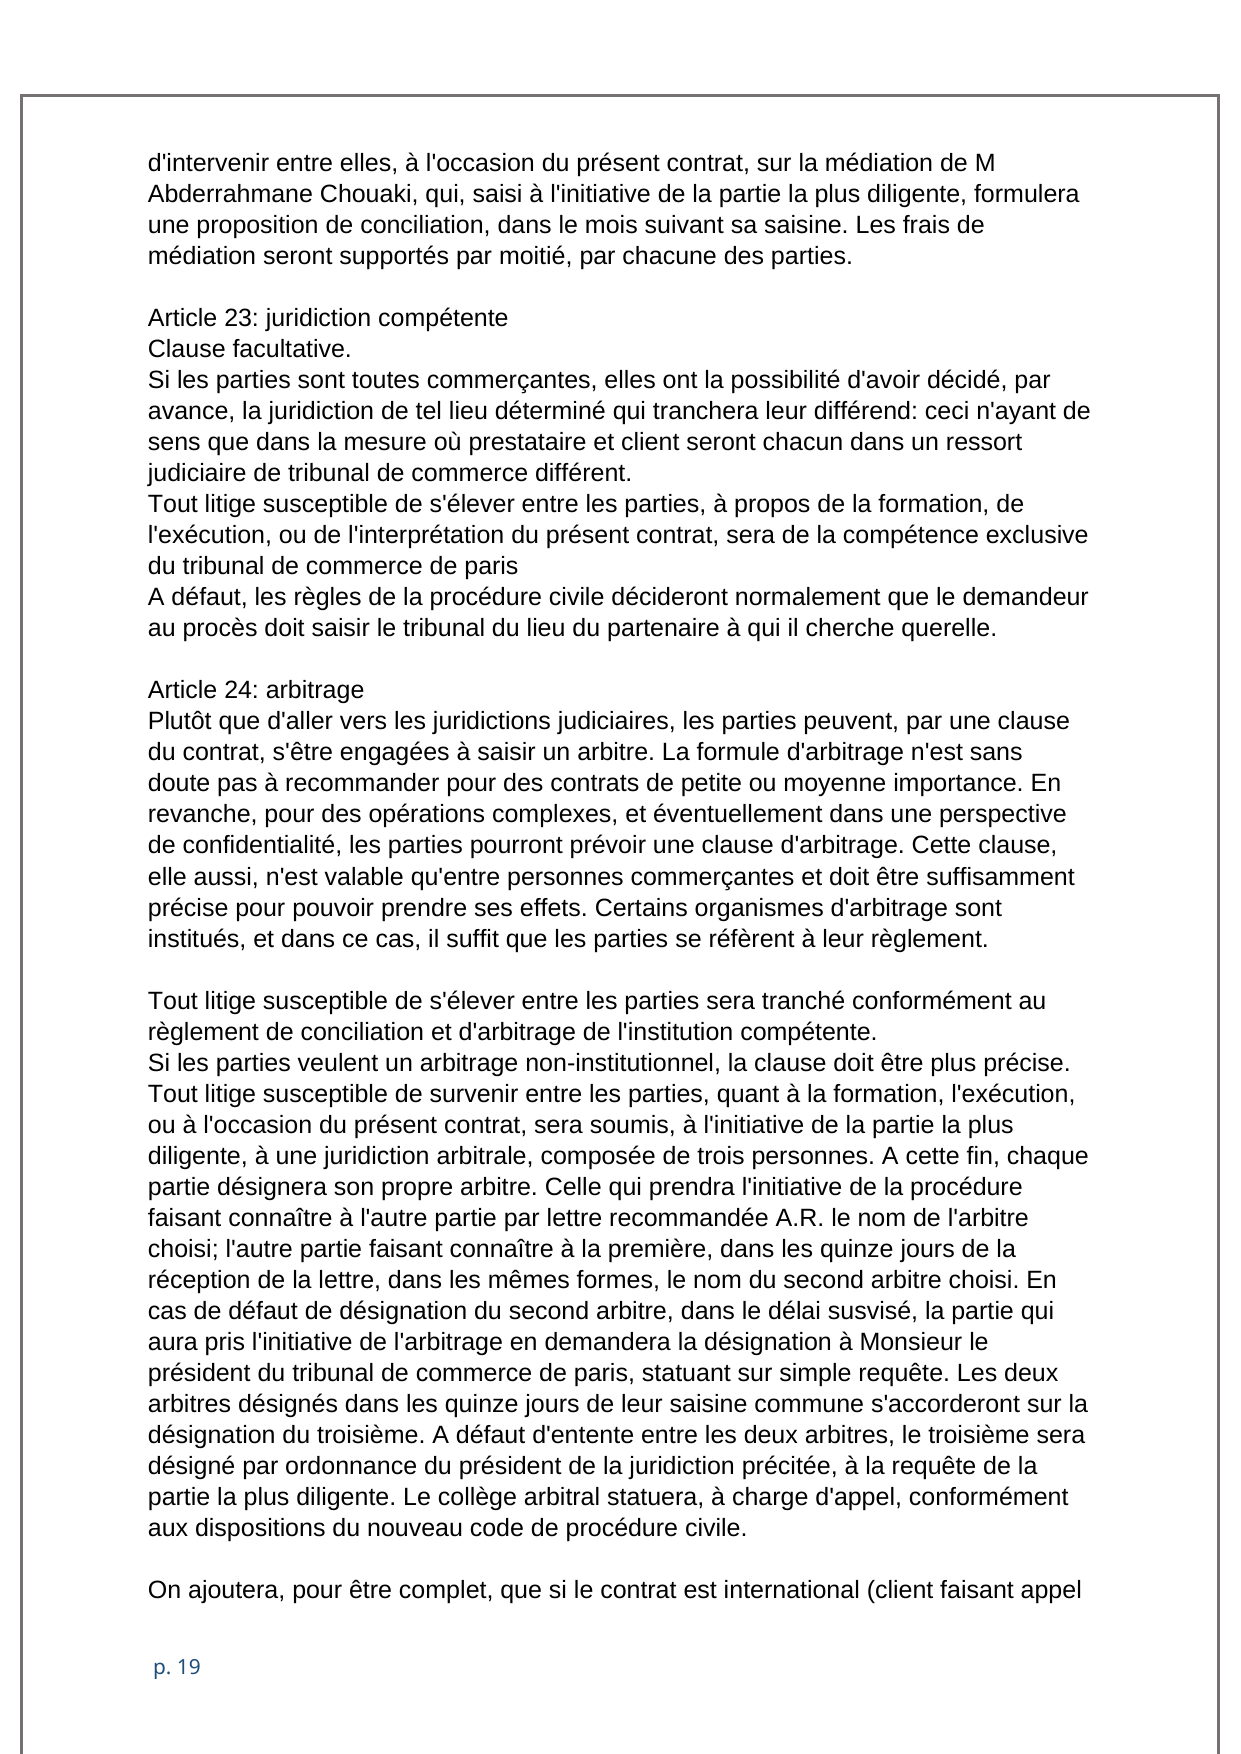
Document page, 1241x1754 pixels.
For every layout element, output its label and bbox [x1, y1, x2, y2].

text [148, 148, 1093, 1604]
